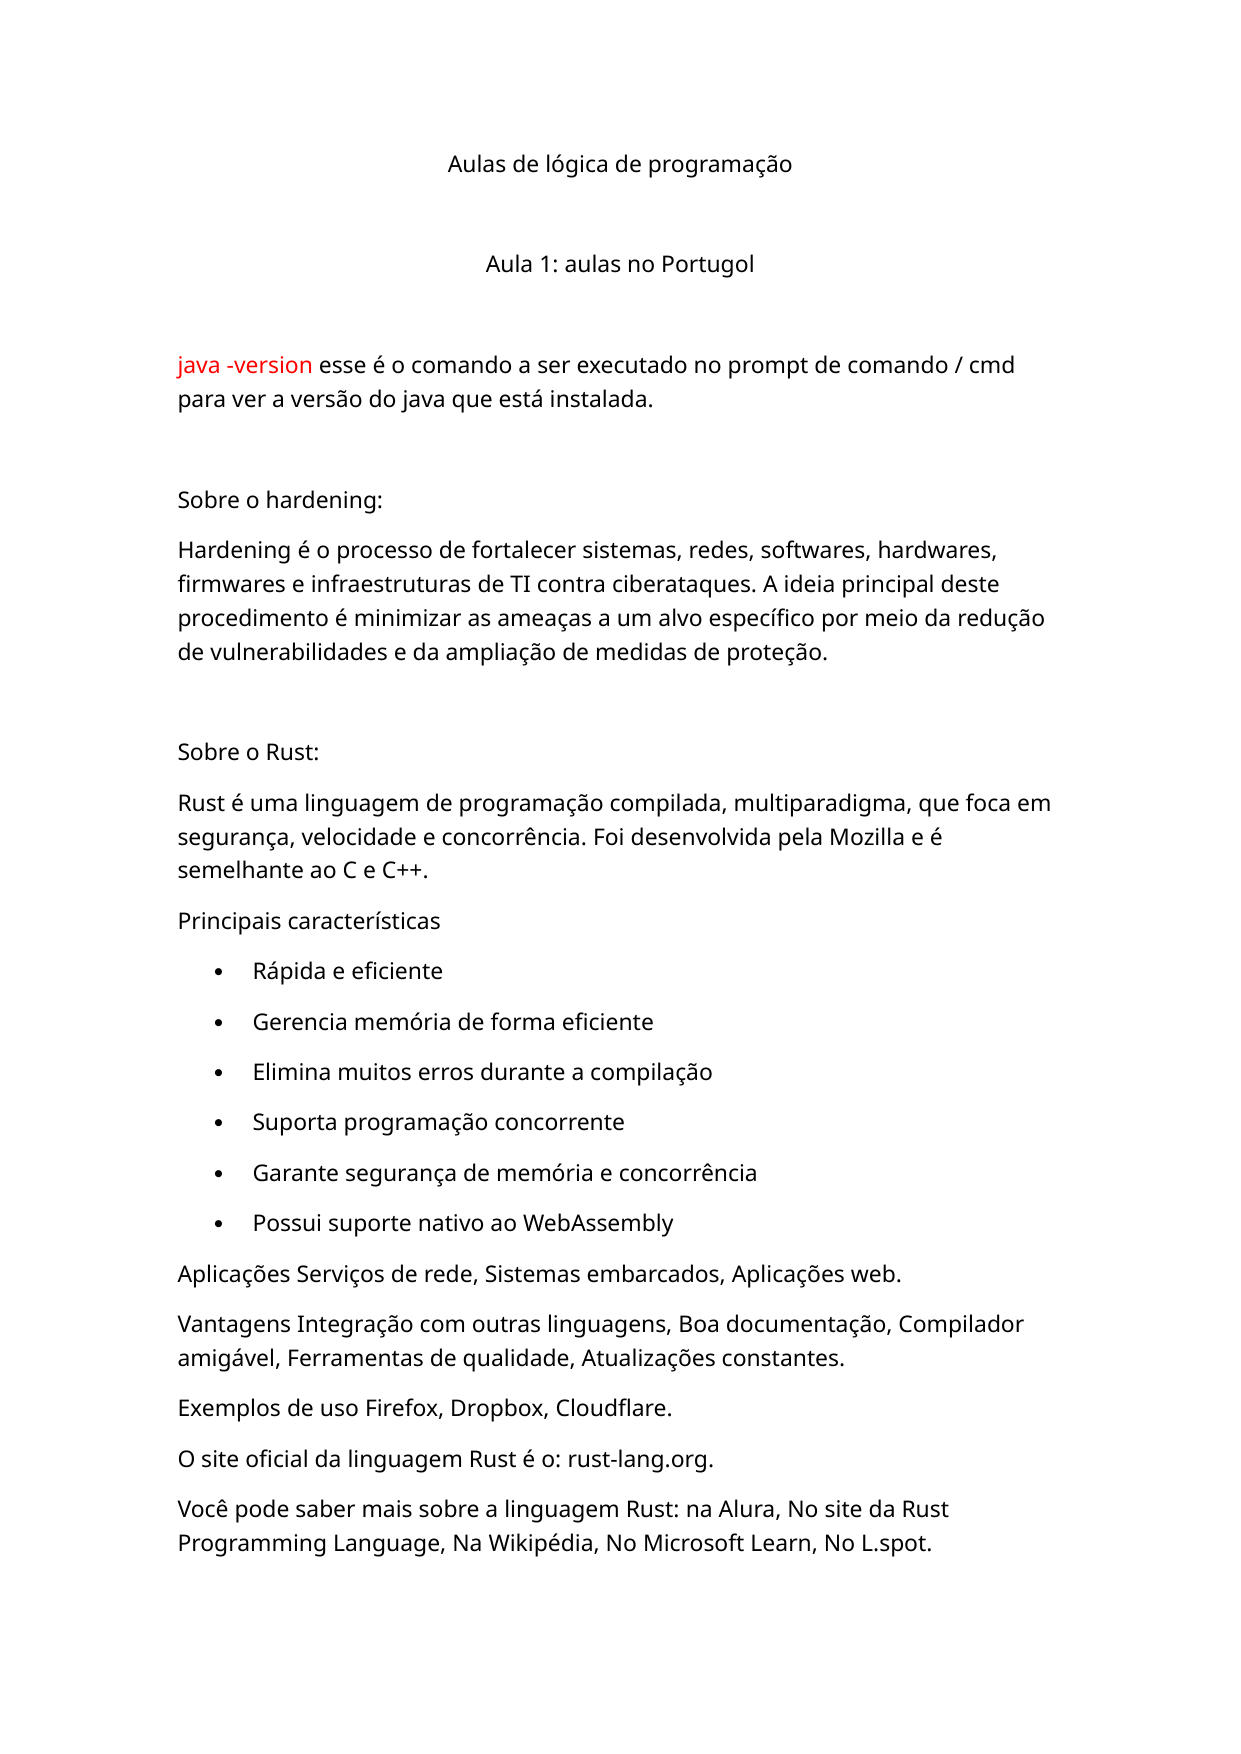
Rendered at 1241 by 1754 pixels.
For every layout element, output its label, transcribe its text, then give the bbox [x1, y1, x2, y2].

list Possui suporte nativo ao WebAssembly [215, 1207, 1063, 1238]
text Aula 1: aulas no Portugol [177, 248, 1063, 280]
text Rust é uma linguagem de programação compilada, multiparadigma, que foca em segurança, velocidade e concorrência. Foi desenvolvida pela Mozilla e é semelhante ao C e C++. [177, 787, 1063, 886]
text O site oficial da linguagem Rust é o: rust-lang.org. [177, 1443, 1063, 1474]
text Hardening é o processo de fortalecer sistemas, redes, softwares, hardwares, firmwares e infraestruturas de TI contra ciberataques. A ideia principal deste procedimento é minimizar as ameaças a um alvo específico por meio da redução de vulnerabilidades e da ampliação de medidas de proteção. [177, 534, 1063, 667]
list Suporta programação concorrente [215, 1106, 1063, 1138]
list Rápida e eficiente [215, 955, 1063, 986]
list Elimina muitos erros durante a compilação [215, 1056, 1063, 1087]
text Sobre o Rust: [177, 736, 1063, 768]
text Sobre o hardening: [177, 484, 1063, 515]
list Gerencia memória de forma eficiente [215, 1006, 1063, 1037]
text Principais características [177, 905, 1063, 936]
text Você pode saber mais sobre a linguagem Rust: na Alura, No site da Rust Programming Language, Na Wikipédia, No Microsoft Learn, No L.spot. [177, 1493, 1063, 1558]
text Exemplos de uso Firefox, Dropbox, Cloudflare. [177, 1392, 1063, 1423]
text Aplicações Serviços de rede, Sistemas embarcados, Aplicações web. [177, 1258, 1063, 1289]
text Aulas de lógica de programação [177, 148, 1063, 179]
list Garante segurança de memória e concorrência [215, 1157, 1063, 1188]
text java -version esse é o comando a ser executado no prompt de comando / cmd para ver a versão do java que está instalada. [177, 349, 1063, 414]
text Vantagens Integração com outras linguagens, Boa documentação, Compilador amigável, Ferramentas de qualidade, Atualizações constantes. [177, 1308, 1063, 1373]
